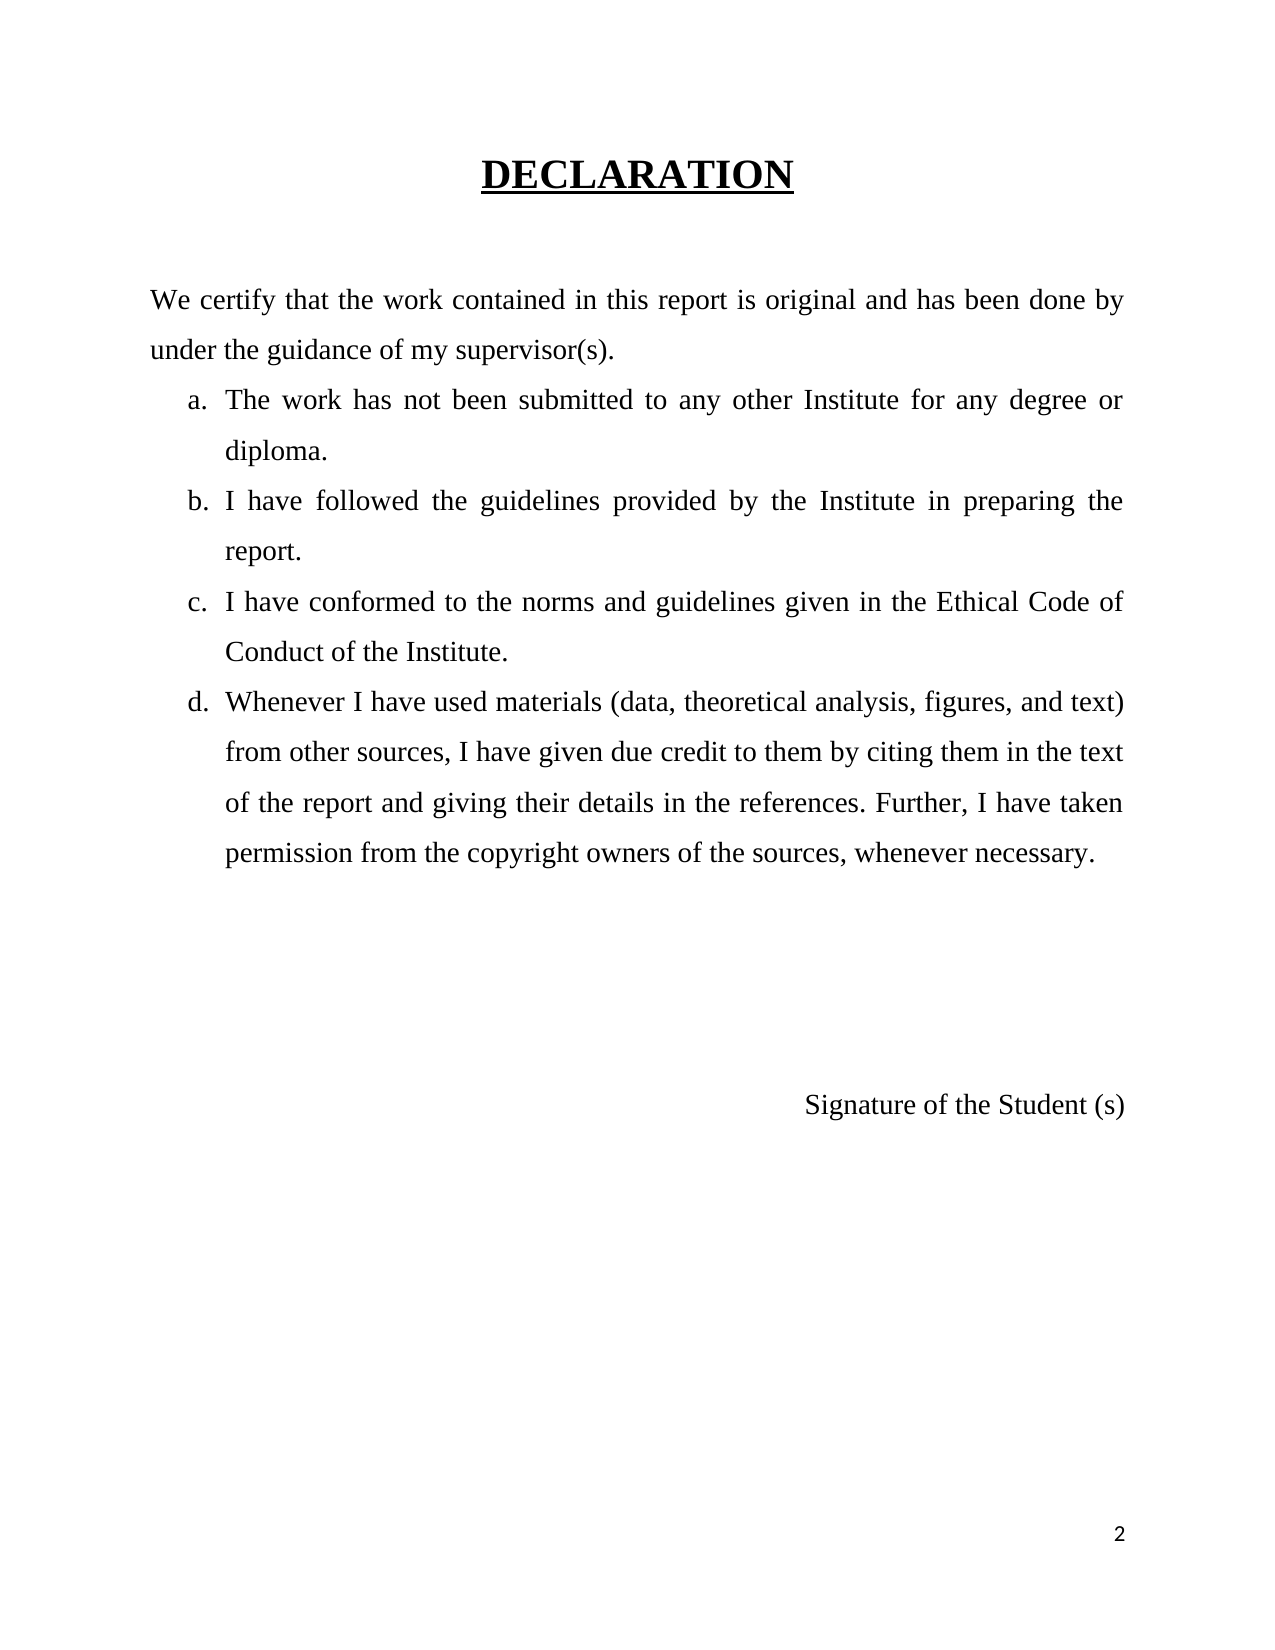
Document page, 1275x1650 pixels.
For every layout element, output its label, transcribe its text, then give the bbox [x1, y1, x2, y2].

list I have conformed to the norms and guidelines given in the Ethical Code of Conduct of the Institute. [187, 584, 1125, 667]
list Whenever I have used materials (data, theoretical analysis, figures, and text) from other sources, I have given due credit to them by citing them in the text of the report and giving their details in the references. Further, I have taken permission from the copyright owners of the sources, whenever necessary. [187, 684, 1125, 869]
list I have followed the guidelines provided by the Institute in preparing the report. [187, 483, 1125, 567]
text Signature of the Student (s) [150, 1087, 1125, 1120]
text We certify that the work contained in this report is original and has been done by under the guidance of my supervisor(s). [150, 282, 1125, 366]
list The work has not been submitted to any other Institute for any degree or diploma. [187, 382, 1125, 466]
text DECLARATION [150, 150, 1125, 198]
